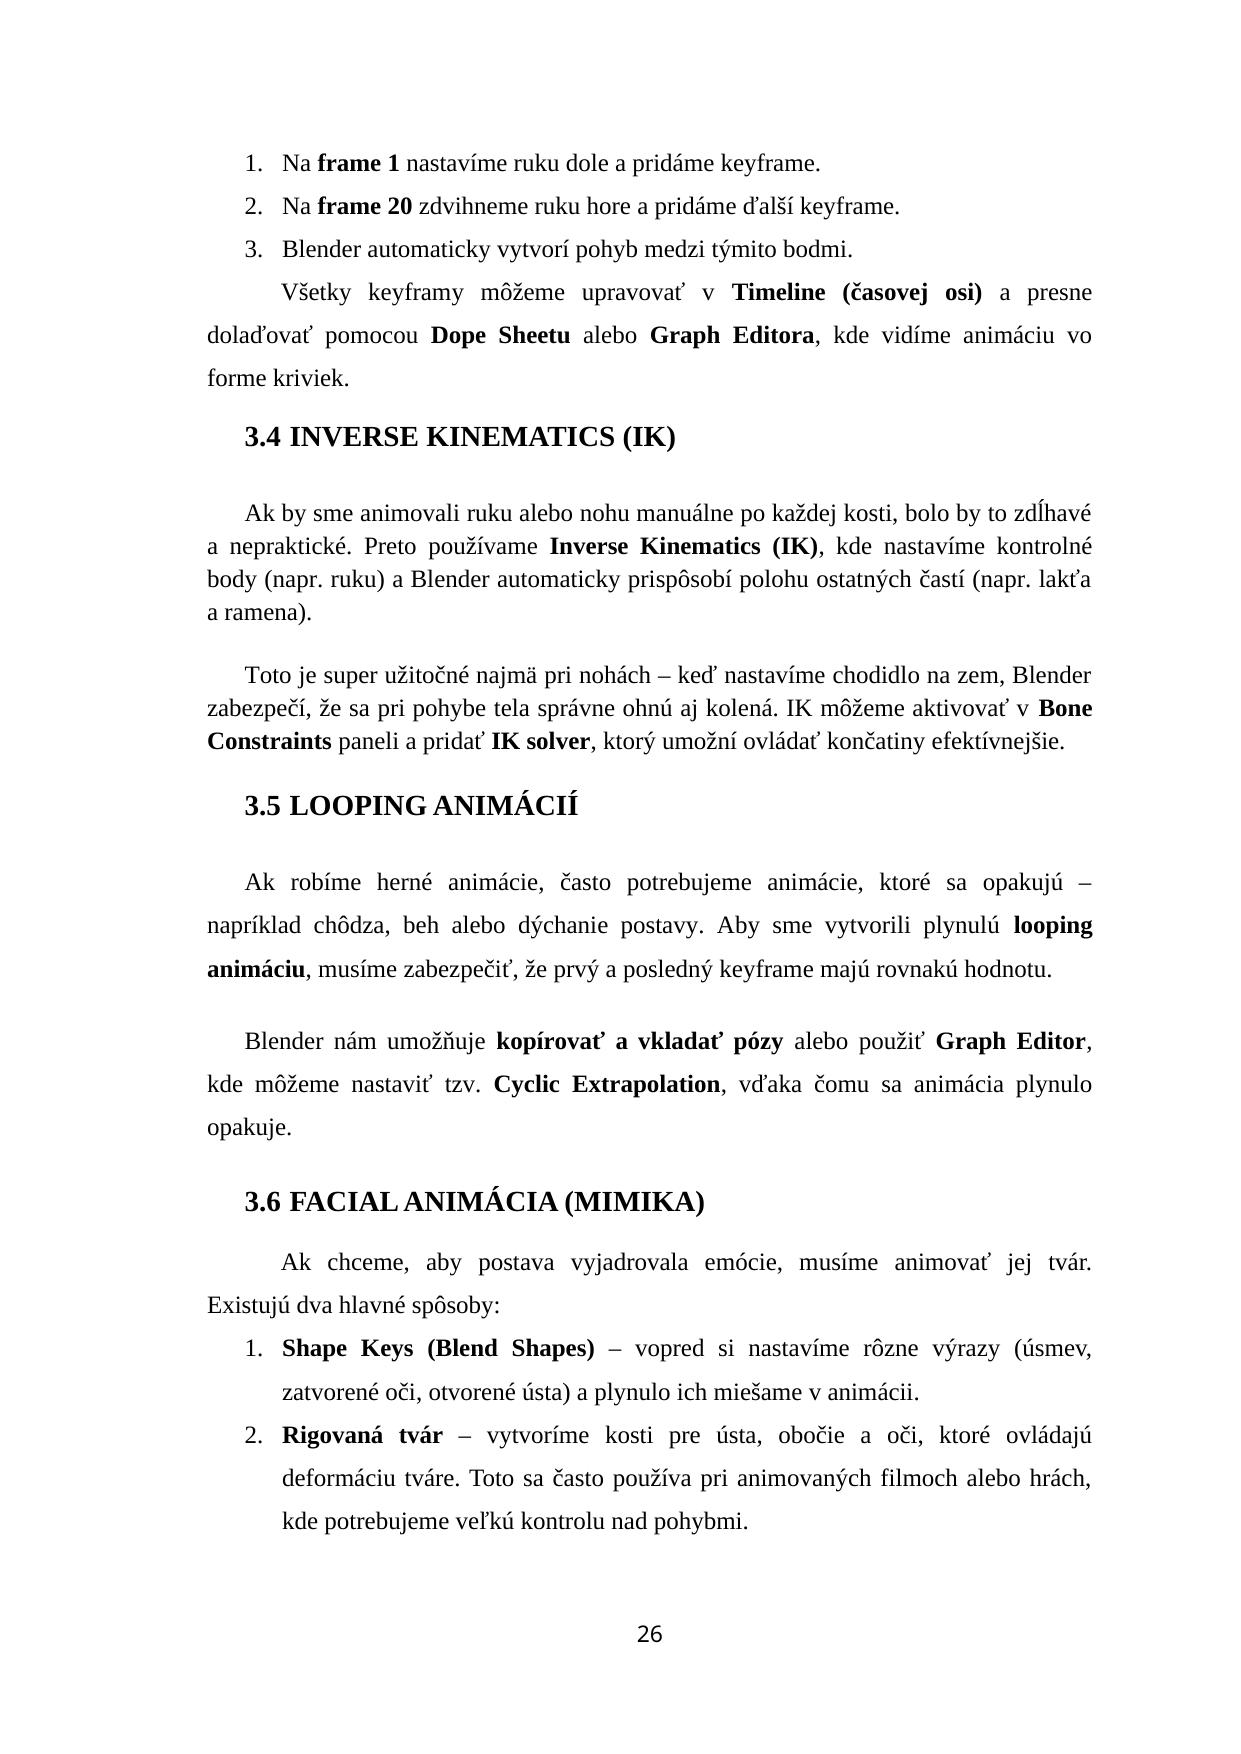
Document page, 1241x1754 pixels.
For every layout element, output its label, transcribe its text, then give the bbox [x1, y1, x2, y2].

list Rigovaná tvár – vytvoríme kosti pre ústa, obočie a oči, ktoré ovládajú deformáciu tváre. Toto sa často používa pri animovaných filmoch alebo hrách, kde potrebujeme veľkú kontrolu nad pohybmi. [244, 1420, 1092, 1535]
list Na frame 1 nastavíme ruku dole a pridáme keyframe. [244, 148, 1092, 176]
list Na frame 20 zdvihneme ruku hore a pridáme ďalší keyframe. [244, 191, 1092, 219]
text Blender nám umožňuje kopírovať a vkladať pózy alebo použiť Graph Editor, kde môžeme nastaviť tzv. Cyclic Extrapolation, vďaka čomu sa animácia plynulo opakuje. [207, 1026, 1092, 1141]
list Looping animácií [244, 788, 1092, 821]
list Inverse Kinematics (IK) [244, 419, 1092, 452]
text Ak by sme animovali ruku alebo nohu manuálne po každej kosti, bolo by to zdĺhavé a nepraktické. Preto používame Inverse Kinematics (IK), kde nastavíme kontrolné body (napr. ruku) a Blender automaticky prispôsobí polohu ostatných častí (napr. lakťa a ramena). [207, 498, 1092, 626]
text Ak chceme, aby postava vyjadrovala emócie, musíme animovať jej tvár. Existujú dva hlavné spôsoby: [207, 1247, 1092, 1319]
text Ak robíme herné animácie, často potrebujeme animácie, ktoré sa opakujú – napríklad chôdza, beh alebo dýchanie postavy. Aby sme vytvorili plynulú looping animáciu, musíme zabezpečiť, že prvý a posledný keyframe majú rovnakú hodnotu. [207, 867, 1092, 982]
list Blender automaticky vytvorí pohyb medzi týmito bodmi. [244, 234, 1092, 263]
text Všetky keyframy môžeme upravovať v Timeline (časovej osi) a presne dolaďovať pomocou Dope Sheetu alebo Graph Editora, kde vidíme animáciu vo forme kriviek. [207, 277, 1092, 392]
list Facial animácia (mimika) [244, 1184, 1092, 1218]
list Shape Keys (Blend Shapes) – vopred si nastavíme rôzne výrazy (úsmev, zatvorené oči, otvorené ústa) a plynulo ich miešame v animácii. [244, 1333, 1092, 1405]
text Toto je super užitočné najmä pri nohách – keď nastavíme chodidlo na zem, Blender zabezpečí, že sa pri pohybe tela správne ohnú aj kolená. IK môžeme aktivovať v Bone Constraints paneli a pridať IK solver, ktorý umožní ovládať končatiny efektívnejšie. [207, 660, 1092, 754]
